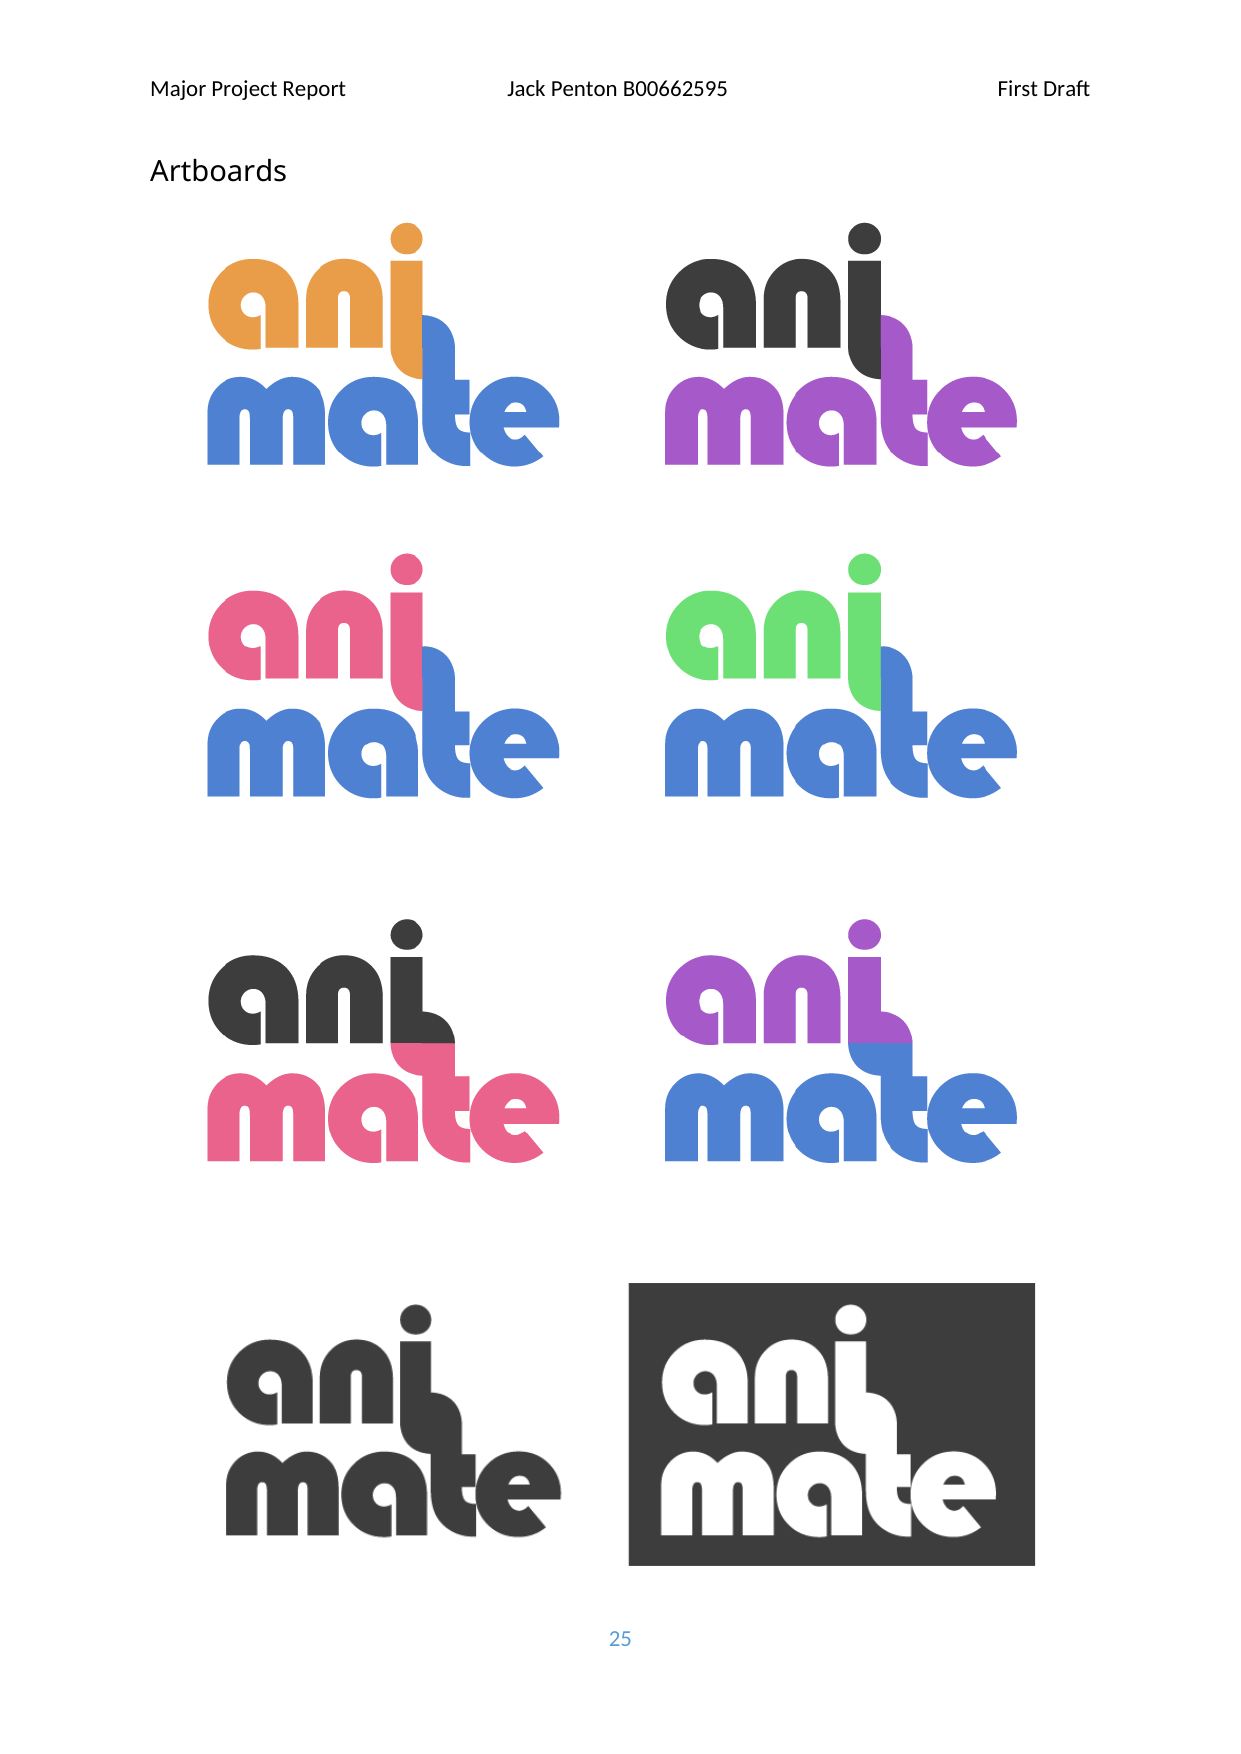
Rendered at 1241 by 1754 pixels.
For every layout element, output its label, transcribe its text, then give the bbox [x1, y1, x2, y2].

picture [184, 206, 1055, 1208]
picture [187, 1260, 1053, 1582]
text Artboards [150, 150, 1090, 190]
